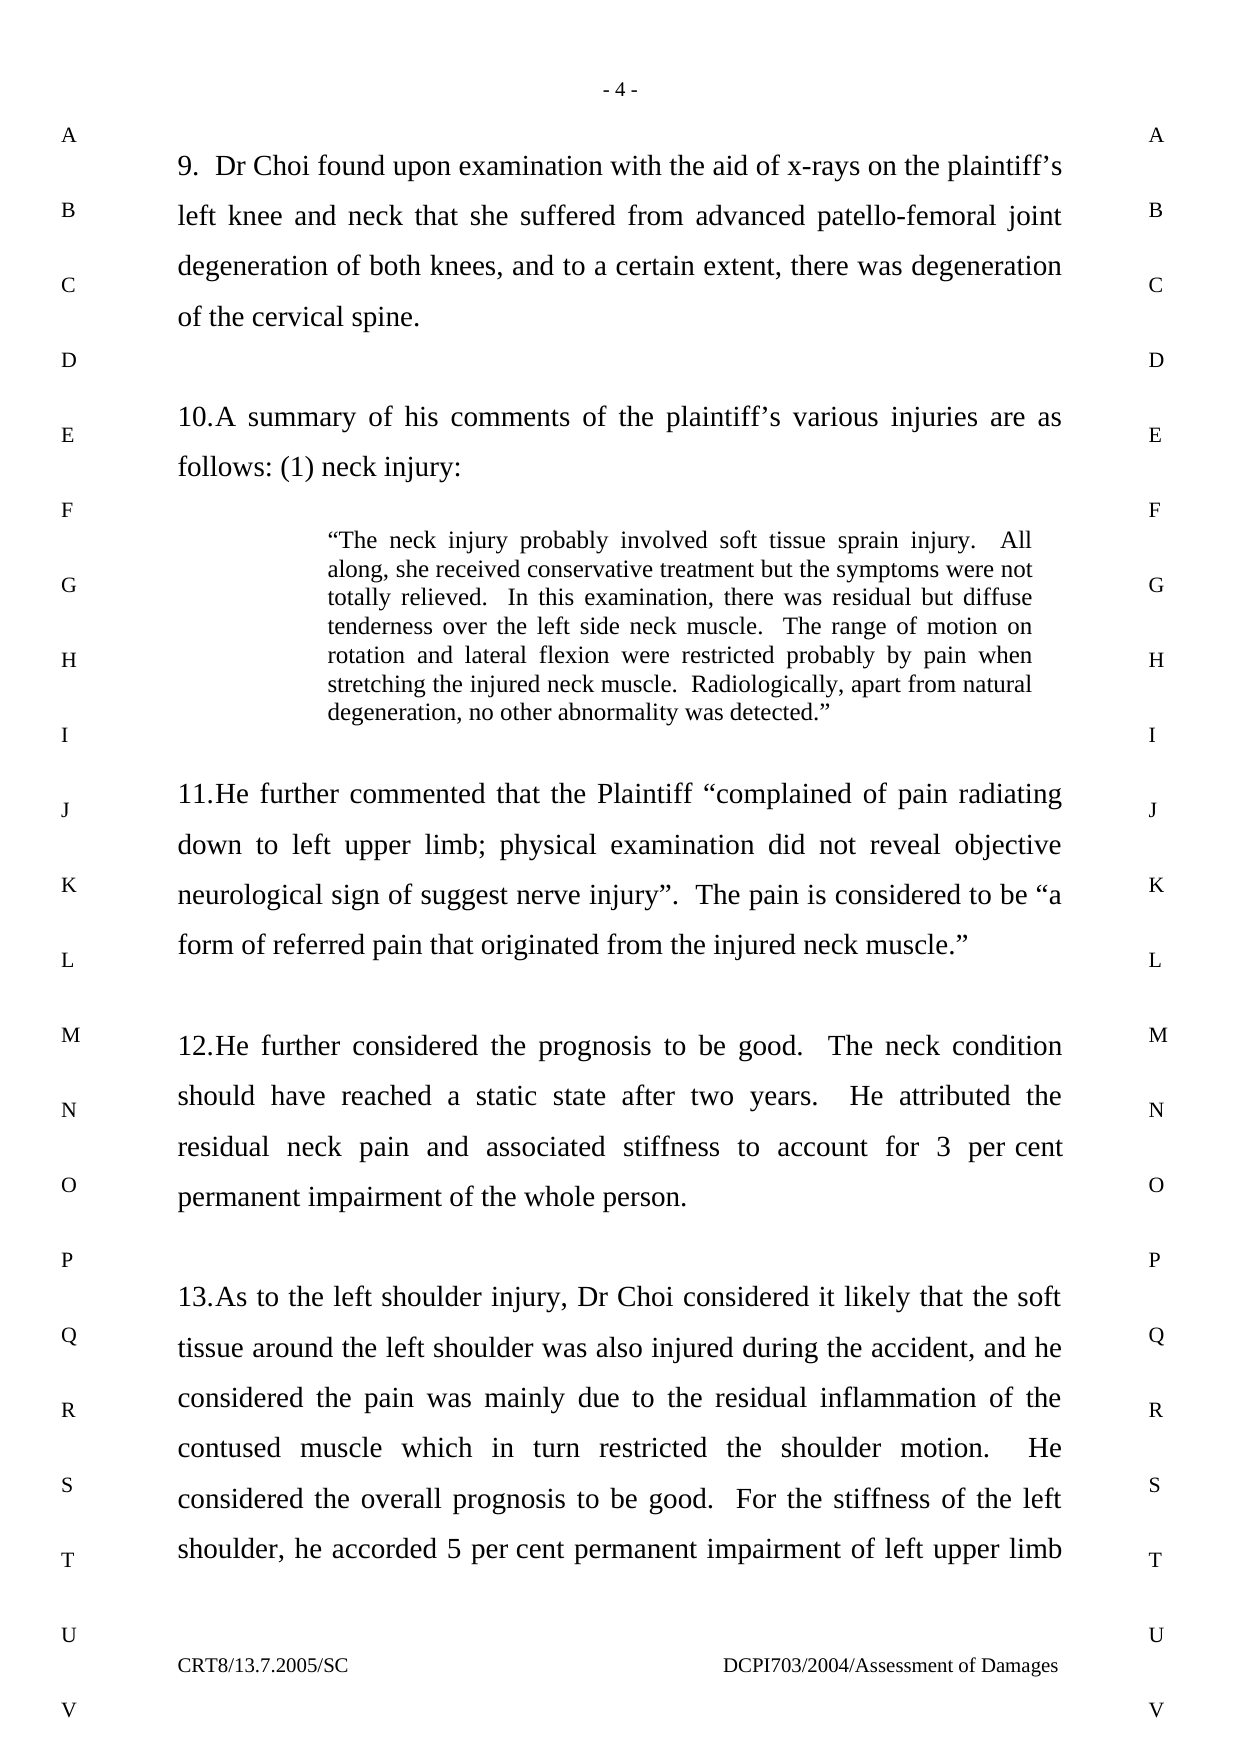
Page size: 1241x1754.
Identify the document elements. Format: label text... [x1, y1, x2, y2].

list He further commented that the Plaintiff “complained of pain radiating down to left upper limb; physical examination did not reveal objective neurological sign of suggest nerve injury”. The pain is considered to be “a form of referred pain that originated from the injured neck muscle.” [177, 776, 1063, 961]
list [177, 1279, 1063, 1565]
text “The neck injury probably involved soft tissue sprain injury. All along, she received conservative treatment but the symptoms were not totally relieved. In this examination, there was residual but diffuse tenderness over the left side neck muscle. The range of motion on rotation and lateral flexion were restricted probably by pain when stretching the injured neck muscle. Radiologically, apart from natural degeneration, no other abnormality was detected.” [325, 525, 1033, 726]
list Dr Choi found upon examination with the aid of x-rays on the plaintiff’s left knee and neck that she suffered from advanced patello-femoral joint degeneration of both knees, and to a certain extent, there was degeneration of the cervical spine. [177, 148, 1063, 332]
list He further considered the prognosis to be good. The neck condition should have reached a static state after two years. He attributed the residual neck pain and associated stiffness to account for 3 per cent permanent impairment of the whole person. [177, 1028, 1063, 1212]
list A summary of his comments of the plaintiff’s various injuries are as follows: (1) neck injury: [177, 399, 1063, 483]
